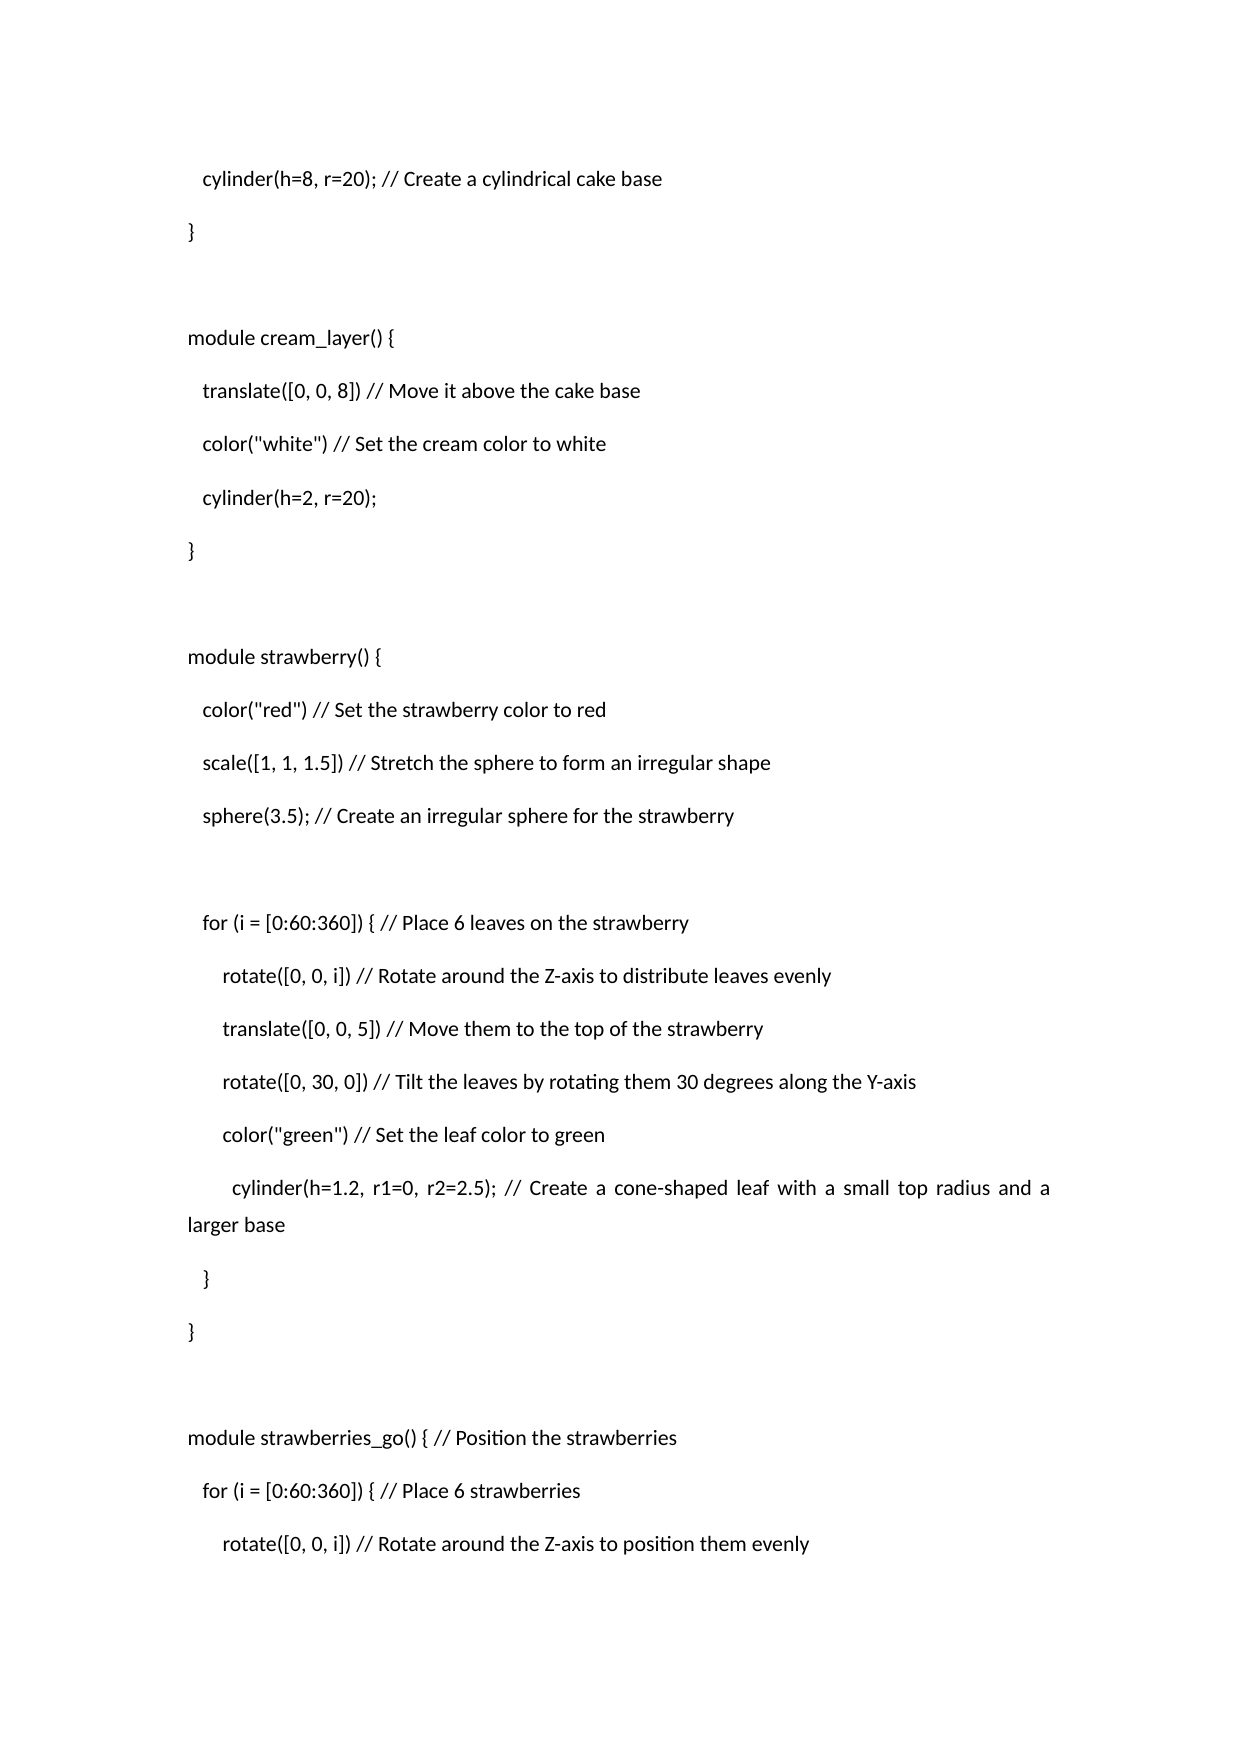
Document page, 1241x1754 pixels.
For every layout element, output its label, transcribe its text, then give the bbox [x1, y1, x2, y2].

text module strawberries_go() { // Position the strawberries [187, 1421, 1053, 1454]
text translate([0, 0, 5]) // Move them to the top of the strawberry [187, 1012, 1053, 1044]
text for (i = [0:60:360]) { // Place 6 strawberries [187, 1474, 1053, 1507]
text color("white") // Set the cream color to white [187, 428, 1053, 460]
text color("red") // Set the strawberry color to red [187, 693, 1053, 726]
text cylinder(h=2, r=20); [187, 481, 1053, 513]
text } [187, 1315, 1053, 1347]
text rotate([0, 0, i]) // Rotate around the Z-axis to distribute leaves evenly [187, 959, 1053, 991]
text } [187, 534, 1053, 566]
text for (i = [0:60:360]) { // Place 6 leaves on the strawberry [187, 906, 1053, 938]
text rotate([0, 30, 0]) // Tilt the leaves by rotating them 30 degrees along the Y-axis [187, 1065, 1053, 1098]
text module strawberry() { [187, 640, 1053, 673]
text cylinder(h=8, r=20); // Create a cylindrical cake base [187, 162, 1053, 194]
text cylinder(h=1.2, r1=0, r2=2.5); // Create a cone-shaped leaf with a small top radius and a larger base [187, 1171, 1053, 1241]
text scale([1, 1, 1.5]) // Stretch the sphere to form an irregular shape [187, 746, 1053, 779]
text } [187, 1262, 1053, 1294]
text color("green") // Set the leaf color to green [187, 1118, 1053, 1151]
text translate([0, 0, 8]) // Move it above the cake base [187, 374, 1053, 407]
text sphere(3.5); // Create an irregular sphere for the strawberry [187, 799, 1053, 832]
text } [187, 215, 1053, 248]
text rotate([0, 0, i]) // Rotate around the Z-axis to position them evenly [187, 1527, 1053, 1560]
text module cream_layer() { [187, 321, 1053, 354]
